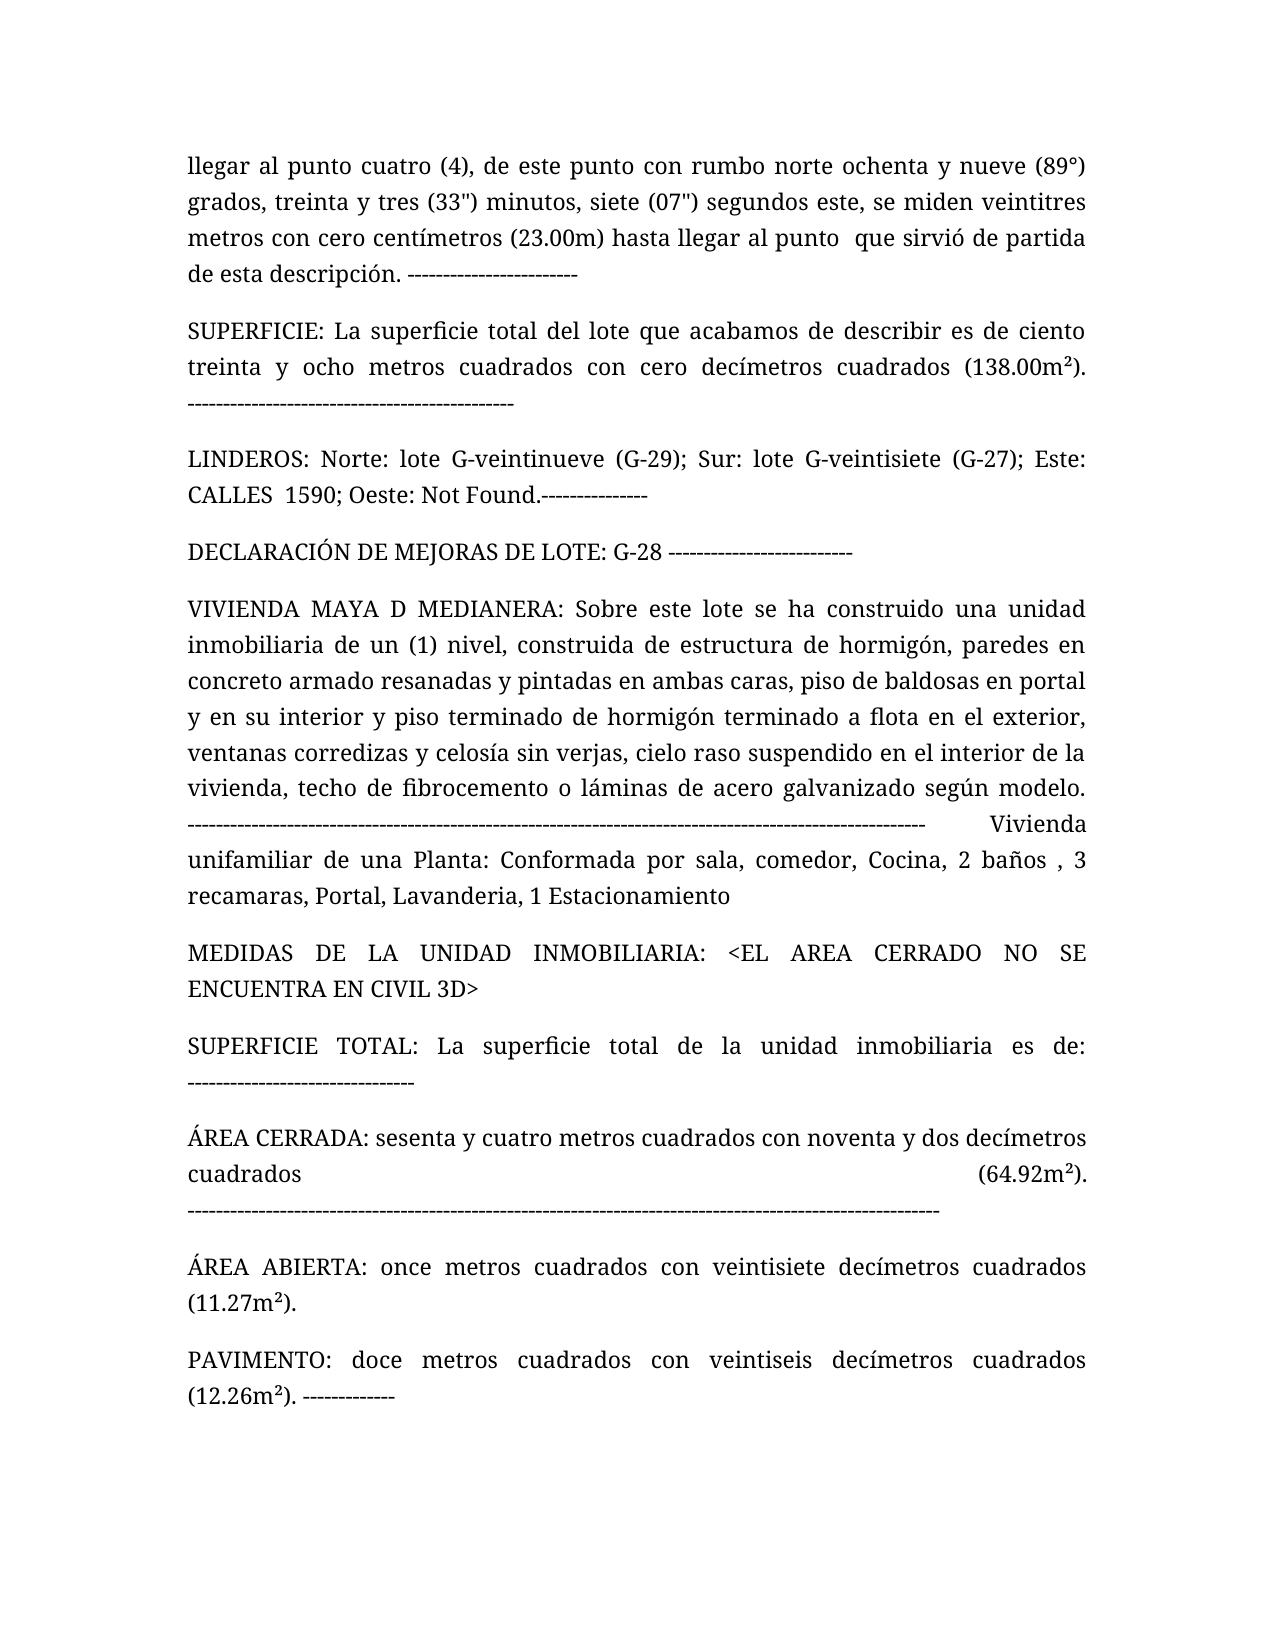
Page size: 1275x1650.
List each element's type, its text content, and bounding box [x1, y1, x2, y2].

text MEDIDAS DE LA UNIDAD INMOBILIARIA: <EL AREA CERRADO NO SE ENCUENTRA EN CIVIL 3D> [187, 937, 1087, 1004]
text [187, 150, 1087, 289]
text SUPERFICIE: La superficie total del lote que acabamos de describir es de ciento treinta y ocho metros cuadrados con cero decímetros cuadrados (138.00m²). ---------------------------------------------- [187, 314, 1087, 418]
text VIVIENDA MAYA D MEDIANERA: Sobre este lote se ha construido una unidad inmobiliaria de un (1) nivel, construida de estructura de hormigón, paredes en concreto armado resanadas y pintadas en ambas caras, piso de baldosas en portal y en su interior y piso terminado de hormigón terminado a flota en el exterior, ventanas corredizas y celosía sin verjas, cielo raso suspendido en el interior de la vivienda, techo de fibrocemento o láminas de acero galvanizado según modelo. -------------------------------------------------------------------------------------------------------- Vivienda unifamiliar de una Planta: Conformada por sala, comedor, Cocina, 2 baños , 3 recamaras, Portal, Lavanderia, 1 Estacionamiento [187, 593, 1087, 911]
text PAVIMENTO: doce metros cuadrados con veintiseis decímetros cuadrados (12.26m²). ------------- [187, 1344, 1087, 1411]
text DECLARACIÓN DE MEJORAS DE LOTE: G-28 -------------------------- [187, 536, 1087, 567]
text LINDEROS: Norte: lote G-veintinueve (G-29); Sur: lote G-veintisiete (G-27); Este: CALLES 1590; Oeste: Not Found.--------------- [187, 443, 1087, 510]
text ÁREA CERRADA: sesenta y cuatro metros cuadrados con noventa y dos decímetros cuadrados (64.92m²). ---------------------------------------------------------------------------------------------------------- [187, 1122, 1087, 1226]
text ÁREA ABIERTA: once metros cuadrados con veintisiete decímetros cuadrados (11.27m²). [187, 1251, 1087, 1318]
text SUPERFICIE TOTAL: La superficie total de la unidad inmobiliaria es de: -------------------------------- [187, 1030, 1087, 1097]
